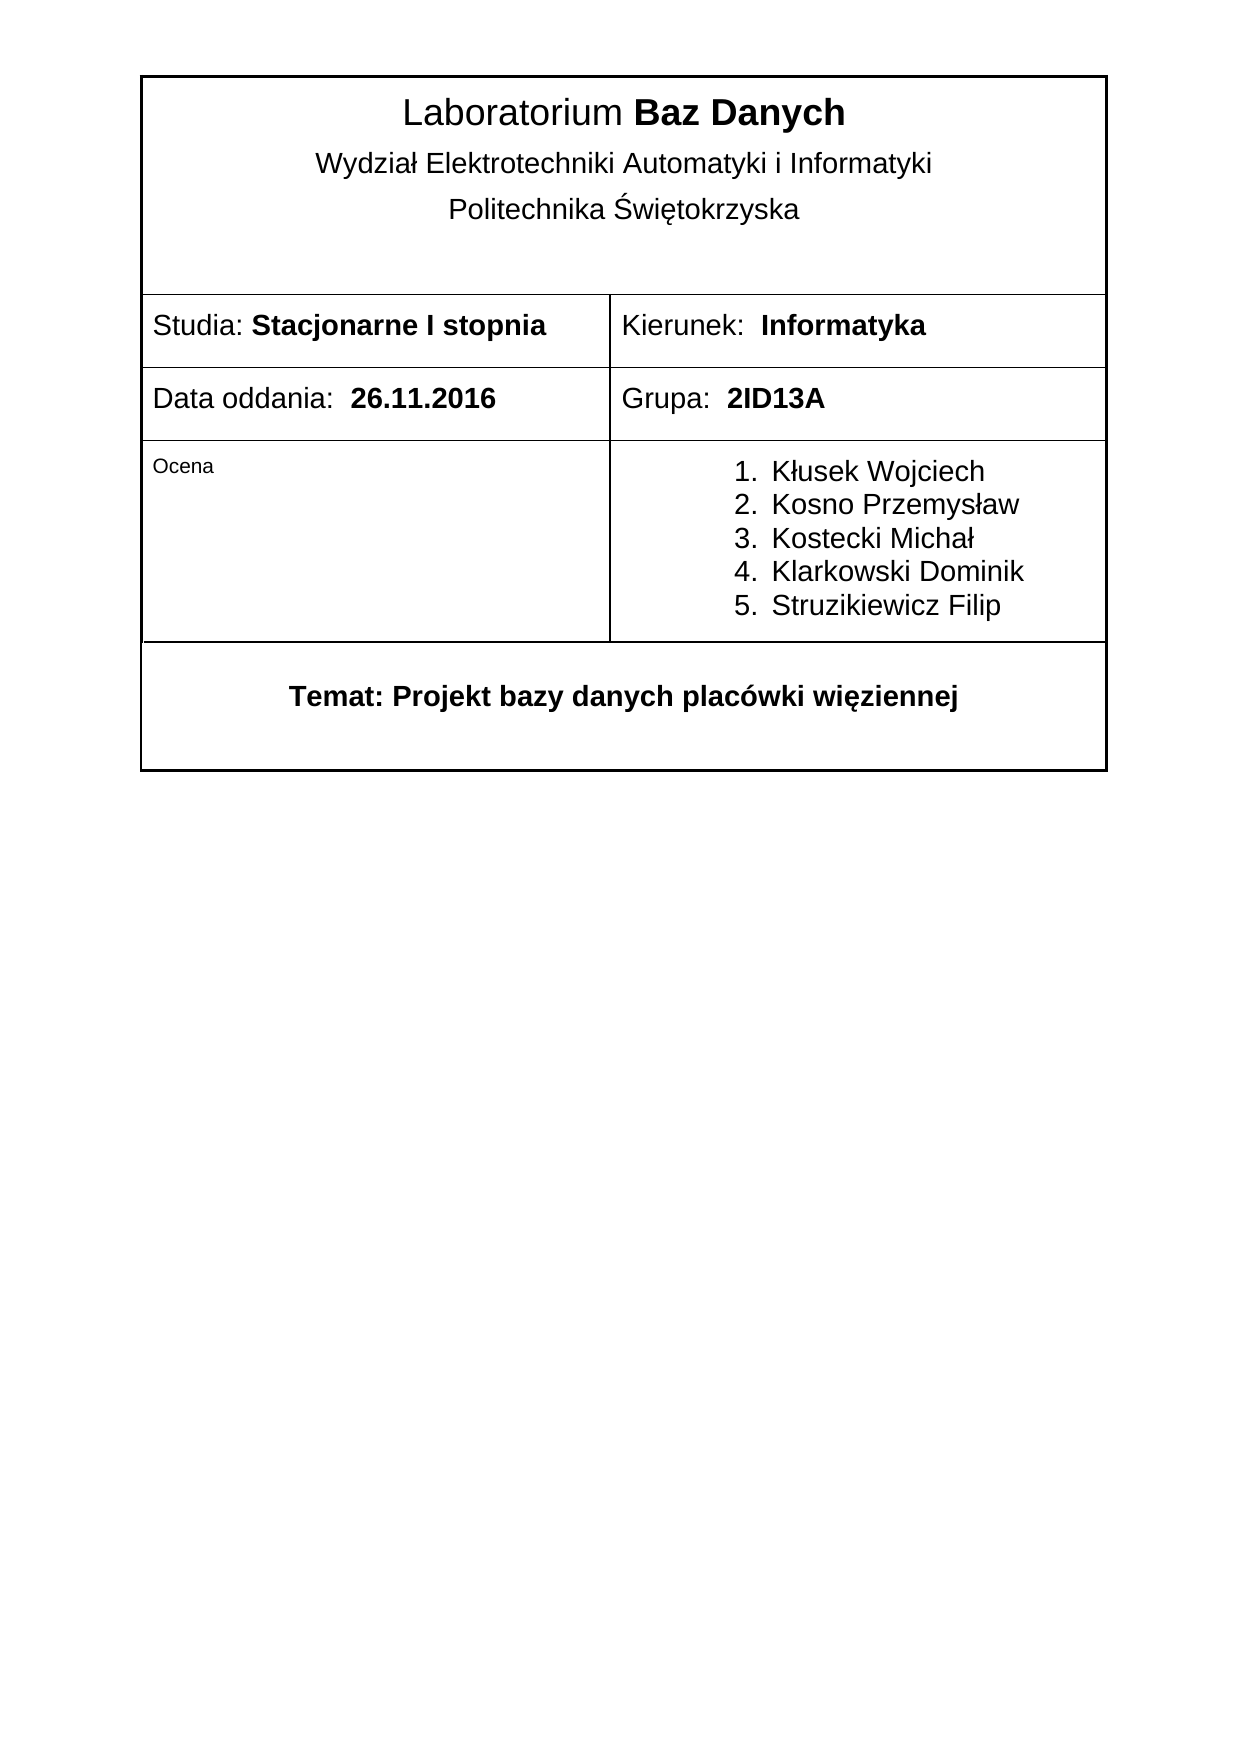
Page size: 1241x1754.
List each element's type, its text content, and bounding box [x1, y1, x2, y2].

table_cell Kłusek Wojciech Kosno Przemysław Kostecki Michał Klarkowski Dominik Struzikiewicz Filip [611, 441, 1105, 641]
table_cell Grupa: 2ID13A [611, 368, 1105, 439]
table_cell Kierunek: Informatyka [611, 295, 1105, 367]
table_cell Data oddania: 26.11.2016 [143, 368, 609, 439]
table_cell Temat: Projekt bazy danych placówki więziennej [142, 642, 1105, 769]
table_header Laboratorium Baz Danych Wydział Elektrotechniki Automatyki i Informatyki Politechnika Świętokrzyska [143, 78, 1105, 294]
table_cell Ocena [143, 441, 609, 641]
table_cell Studia: Stacjonarne I stopnia [143, 295, 609, 367]
